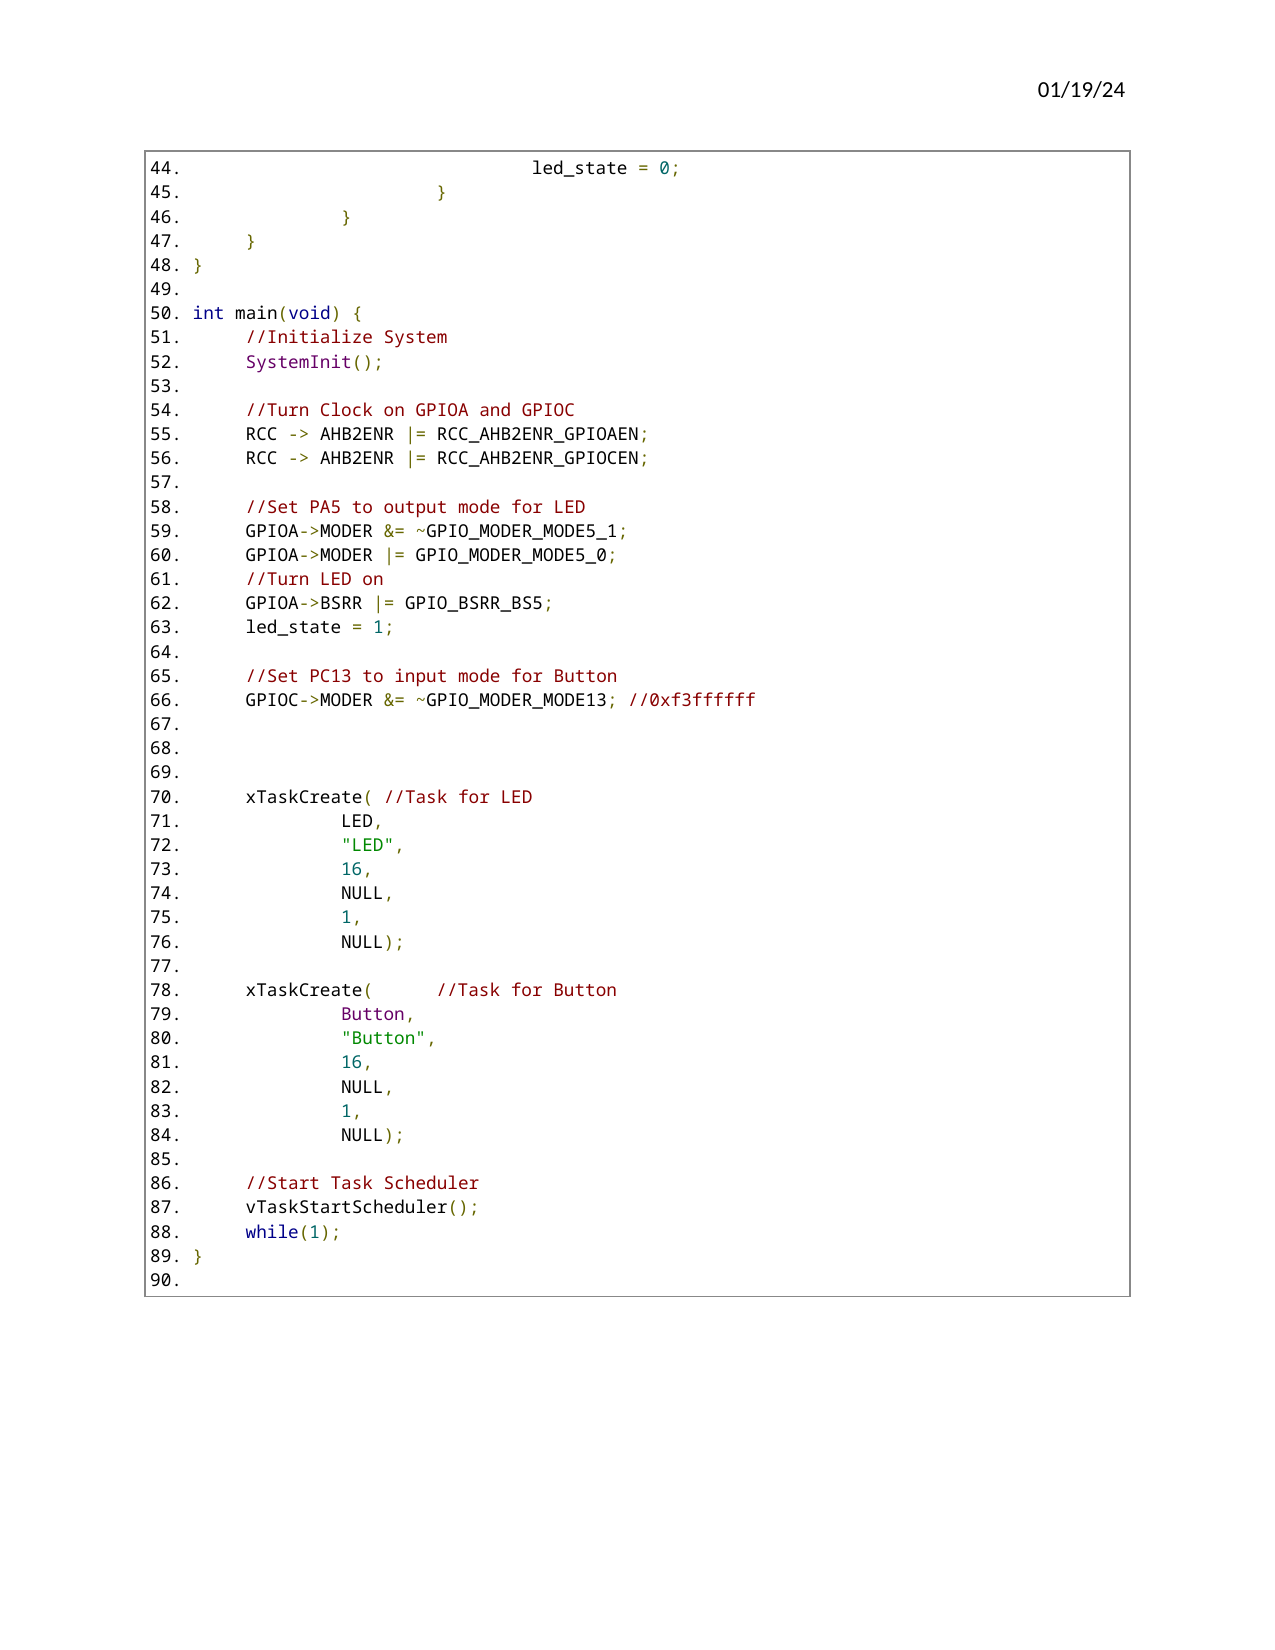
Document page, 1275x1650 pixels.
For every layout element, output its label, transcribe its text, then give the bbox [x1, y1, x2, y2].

text 79. Button, [150, 1002, 1125, 1026]
text 72. "LED", [150, 832, 1125, 857]
text 46. } [150, 204, 1125, 228]
text 75. 1, [150, 905, 1125, 929]
text 82. NULL, [150, 1074, 1125, 1098]
text 44. led_state = 0; [146, 152, 1129, 180]
text 57. [150, 470, 1125, 494]
text 80. "Button", [150, 1026, 1125, 1050]
text 53. [150, 373, 1125, 397]
text 69. [150, 760, 1125, 784]
text 62. GPIOA->BSRR |= GPIO_BSRR_BS5; [150, 591, 1125, 615]
text 55. RCC -> AHB2ENR |= RCC_AHB2ENR_GPIOAEN; [150, 422, 1125, 446]
text 73. 16, [150, 857, 1125, 881]
text 76. NULL); [150, 929, 1125, 953]
text 77. [150, 953, 1125, 977]
text 50. int main(void) { [150, 301, 1125, 325]
text 89. } [150, 1243, 1125, 1262]
text 85. [150, 1147, 1125, 1171]
text 54. //Turn Clock on GPIOA and GPIOC [150, 397, 1125, 422]
text 47. } [150, 228, 1125, 252]
text 61. //Turn LED on [150, 567, 1125, 591]
text 78. xTaskCreate( //Task for Button [150, 977, 1125, 1002]
text 56. RCC -> AHB2ENR |= RCC_AHB2ENR_GPIOCEN; [150, 446, 1125, 470]
text 52. SystemInit(); [150, 349, 1125, 373]
text 49. [150, 277, 1125, 301]
text 66. GPIOC->MODER &= ~GPIO_MODER_MODE13; //0xf3ffffff [150, 687, 1125, 712]
text 86. //Start Task Scheduler [150, 1171, 1125, 1195]
text 90. [146, 1262, 1129, 1296]
text 70. xTaskCreate( //Task for LED [150, 784, 1125, 808]
text 84. NULL); [150, 1122, 1125, 1147]
text 63. led_state = 1; [150, 615, 1125, 639]
text 48. } [150, 252, 1125, 277]
text 71. LED, [150, 808, 1125, 832]
text 74. NULL, [150, 881, 1125, 905]
text 68. [150, 736, 1125, 760]
text 83. 1, [150, 1098, 1125, 1122]
text 51. //Initialize System [150, 325, 1125, 349]
text 64. [150, 639, 1125, 663]
text 87. vTaskStartScheduler(); [150, 1195, 1125, 1219]
text 45. } [150, 180, 1125, 204]
text 67. [150, 712, 1125, 736]
text 81. 16, [150, 1050, 1125, 1074]
text 60. GPIOA->MODER |= GPIO_MODER_MODE5_0; [150, 542, 1125, 567]
text 88. while(1); [150, 1219, 1125, 1243]
text 58. //Set PA5 to output mode for LED [150, 494, 1125, 518]
text 65. //Set PC13 to input mode for Button [150, 663, 1125, 687]
text 59. GPIOA->MODER &= ~GPIO_MODER_MODE5_1; [150, 518, 1125, 542]
